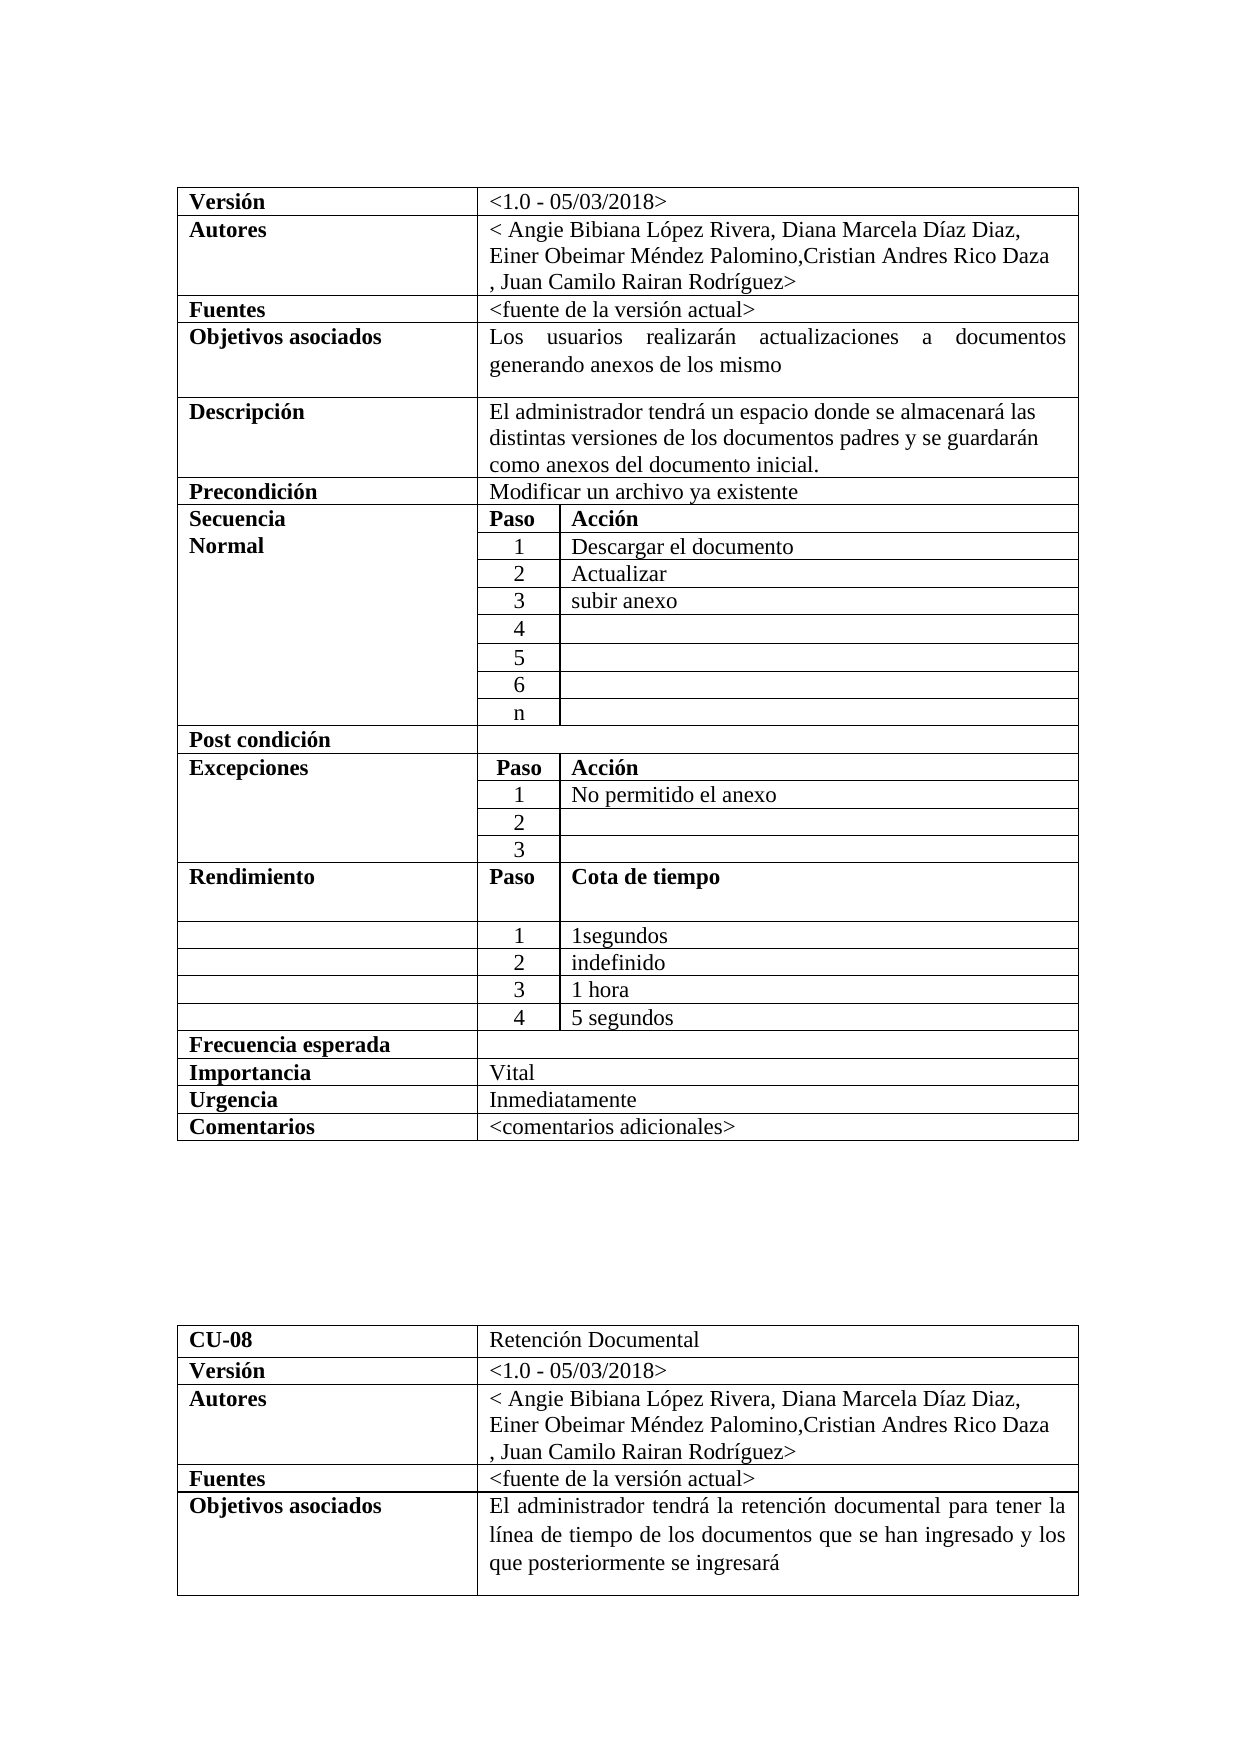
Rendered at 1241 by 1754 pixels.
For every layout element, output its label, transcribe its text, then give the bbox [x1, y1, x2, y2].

table_cell Rendimiento [178, 863, 477, 921]
table_cell 1 [478, 922, 559, 948]
table_cell Actualizar [561, 560, 1078, 587]
table_cell Autores [178, 216, 477, 295]
table_cell Inmediatamente [478, 1086, 1078, 1112]
table_cell Modificar un archivo ya existente [478, 478, 1078, 504]
table_cell 1segundos [561, 922, 1078, 948]
table_cell Objetivos asociados [178, 1493, 477, 1595]
table_cell 4 [478, 615, 559, 643]
table_cell Los usuarios realizarán actualizaciones a documentos generando anexos de los mismo [478, 323, 1078, 397]
table_cell Secuencia Normal [178, 505, 477, 725]
table_cell Vital [478, 1059, 1078, 1085]
table_cell < Angie Bibiana López Rivera, Diana Marcela Díaz Diaz, Einer Obeimar Méndez Palomino,Cristian Andres Rico Daza , Juan Camilo Rairan Rodríguez> [478, 216, 1078, 295]
table_cell indefinido [561, 949, 1078, 975]
table_cell [561, 644, 1078, 671]
table_cell Post condición [178, 726, 477, 753]
table_cell Fuentes [178, 1465, 477, 1491]
table_cell [178, 976, 477, 1003]
table_cell <1.0 - 05/03/2018> [478, 188, 1078, 214]
table_cell <1.0 - 05/03/2018> [478, 1358, 1078, 1384]
table_cell <fuente de la versión actual> [478, 1465, 1078, 1491]
table_cell 4 [478, 1004, 559, 1030]
table_cell Excepciones [178, 754, 477, 862]
table_cell Fuentes [178, 296, 477, 322]
table_cell Versión [178, 188, 477, 214]
table_cell n [478, 699, 559, 725]
table_cell El administrador tendrá la retención documental para tener la línea de tiempo de los documentos que se han ingresado y los que posteriormente se ingresará [478, 1493, 1078, 1595]
table_cell Importancia [178, 1059, 477, 1085]
table_cell Versión [178, 1358, 477, 1384]
table_cell Descripción [178, 398, 477, 477]
table_cell 2 [478, 809, 559, 835]
table_cell Frecuencia esperada [178, 1031, 477, 1058]
table_cell Comentarios [178, 1114, 477, 1140]
table_cell 5 segundos [561, 1004, 1078, 1030]
table_cell <fuente de la versión actual> [478, 296, 1078, 322]
table_cell Acción [561, 754, 1078, 780]
table_header CU-08 [178, 1326, 477, 1357]
table_cell [561, 672, 1078, 698]
table_cell Descargar el documento [561, 533, 1078, 559]
table_cell Paso [478, 863, 559, 921]
table_cell 6 [478, 672, 559, 698]
table_cell 3 [478, 588, 559, 614]
table_cell 2 [478, 949, 559, 975]
table_cell Precondición [178, 478, 477, 504]
table_cell [561, 615, 1078, 643]
table_cell Acción [561, 505, 1078, 532]
table_cell No permitido el anexo [561, 781, 1078, 807]
table_cell <comentarios adicionales> [478, 1114, 1078, 1140]
table_cell [178, 949, 477, 975]
table_cell [478, 726, 1078, 753]
table_cell 1 [478, 781, 559, 807]
table_cell Urgencia [178, 1086, 477, 1112]
table_cell [561, 699, 1078, 725]
table_cell 1 hora [561, 976, 1078, 1003]
table_cell 3 [478, 836, 559, 862]
table_cell Paso [478, 505, 559, 532]
table_cell [561, 809, 1078, 835]
table_cell 1 [478, 533, 559, 559]
table_cell Autores [178, 1385, 477, 1464]
table_cell Objetivos asociados [178, 323, 477, 397]
table_cell < Angie Bibiana López Rivera, Diana Marcela Díaz Diaz, Einer Obeimar Méndez Palomino,Cristian Andres Rico Daza , Juan Camilo Rairan Rodríguez> [478, 1385, 1078, 1464]
table_cell 5 [478, 644, 559, 671]
table_header Retención Documental [478, 1326, 1078, 1357]
table_cell El administrador tendrá un espacio donde se almacenará las distintas versiones de los documentos padres y se guardarán como anexos del documento inicial. [478, 398, 1078, 477]
table_cell Cota de tiempo [561, 863, 1078, 921]
table_cell 2 [478, 560, 559, 587]
table_cell [178, 1004, 477, 1030]
table_cell [561, 836, 1078, 862]
table_cell Paso [478, 754, 559, 780]
table_cell 3 [478, 976, 559, 1003]
table_cell [478, 1031, 1078, 1058]
table_cell [178, 922, 477, 948]
table_cell subir anexo [561, 588, 1078, 614]
